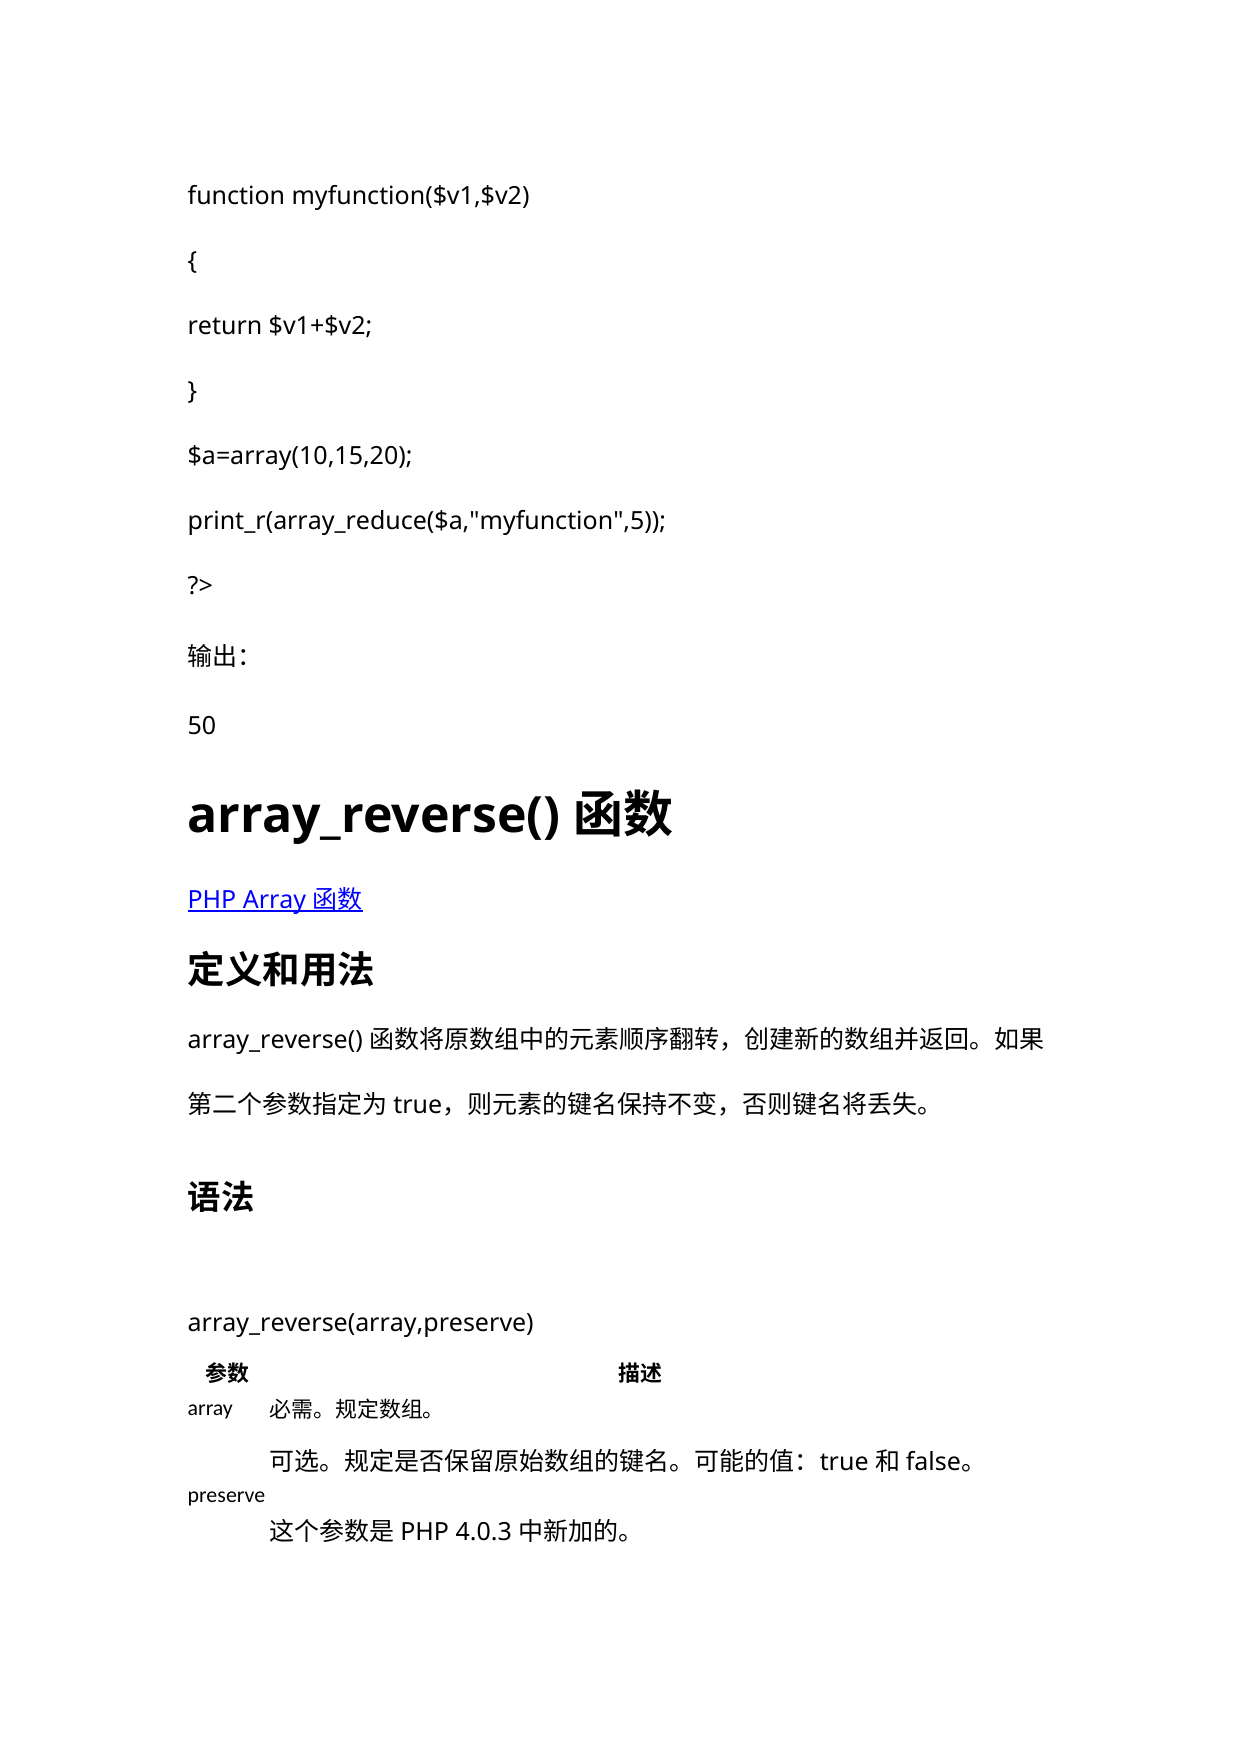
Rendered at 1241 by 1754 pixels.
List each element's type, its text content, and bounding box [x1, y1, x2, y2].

text return $v1+$v2; [187, 292, 1053, 357]
text array_reverse(array,preserve) [187, 1289, 1053, 1354]
text ?> [187, 552, 1053, 617]
text { [187, 227, 1053, 292]
subtitle 定义和用法 [187, 935, 1053, 1000]
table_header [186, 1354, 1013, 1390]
text } [187, 357, 1053, 422]
subtitle array_reverse() 函数 [187, 762, 1053, 860]
text PHP Array 函数 [187, 865, 1053, 930]
text $a=array(10,15,20); [187, 422, 1053, 487]
text array_reverse() 函数将原数组中的元素顺序翻转，创建新的数组并返回。如果第二个参数指定为 true，则元素的键名保持不变，否则键名将丢失。 [187, 1005, 1053, 1135]
subtitle 语法 [187, 1162, 1053, 1227]
text function myfunction($v1,$v2) [187, 162, 1053, 227]
text 输出： [187, 622, 1053, 687]
text 50 [187, 692, 1053, 757]
text print_r(array_reduce($a,"myfunction",5)); [187, 487, 1053, 552]
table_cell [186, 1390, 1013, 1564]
